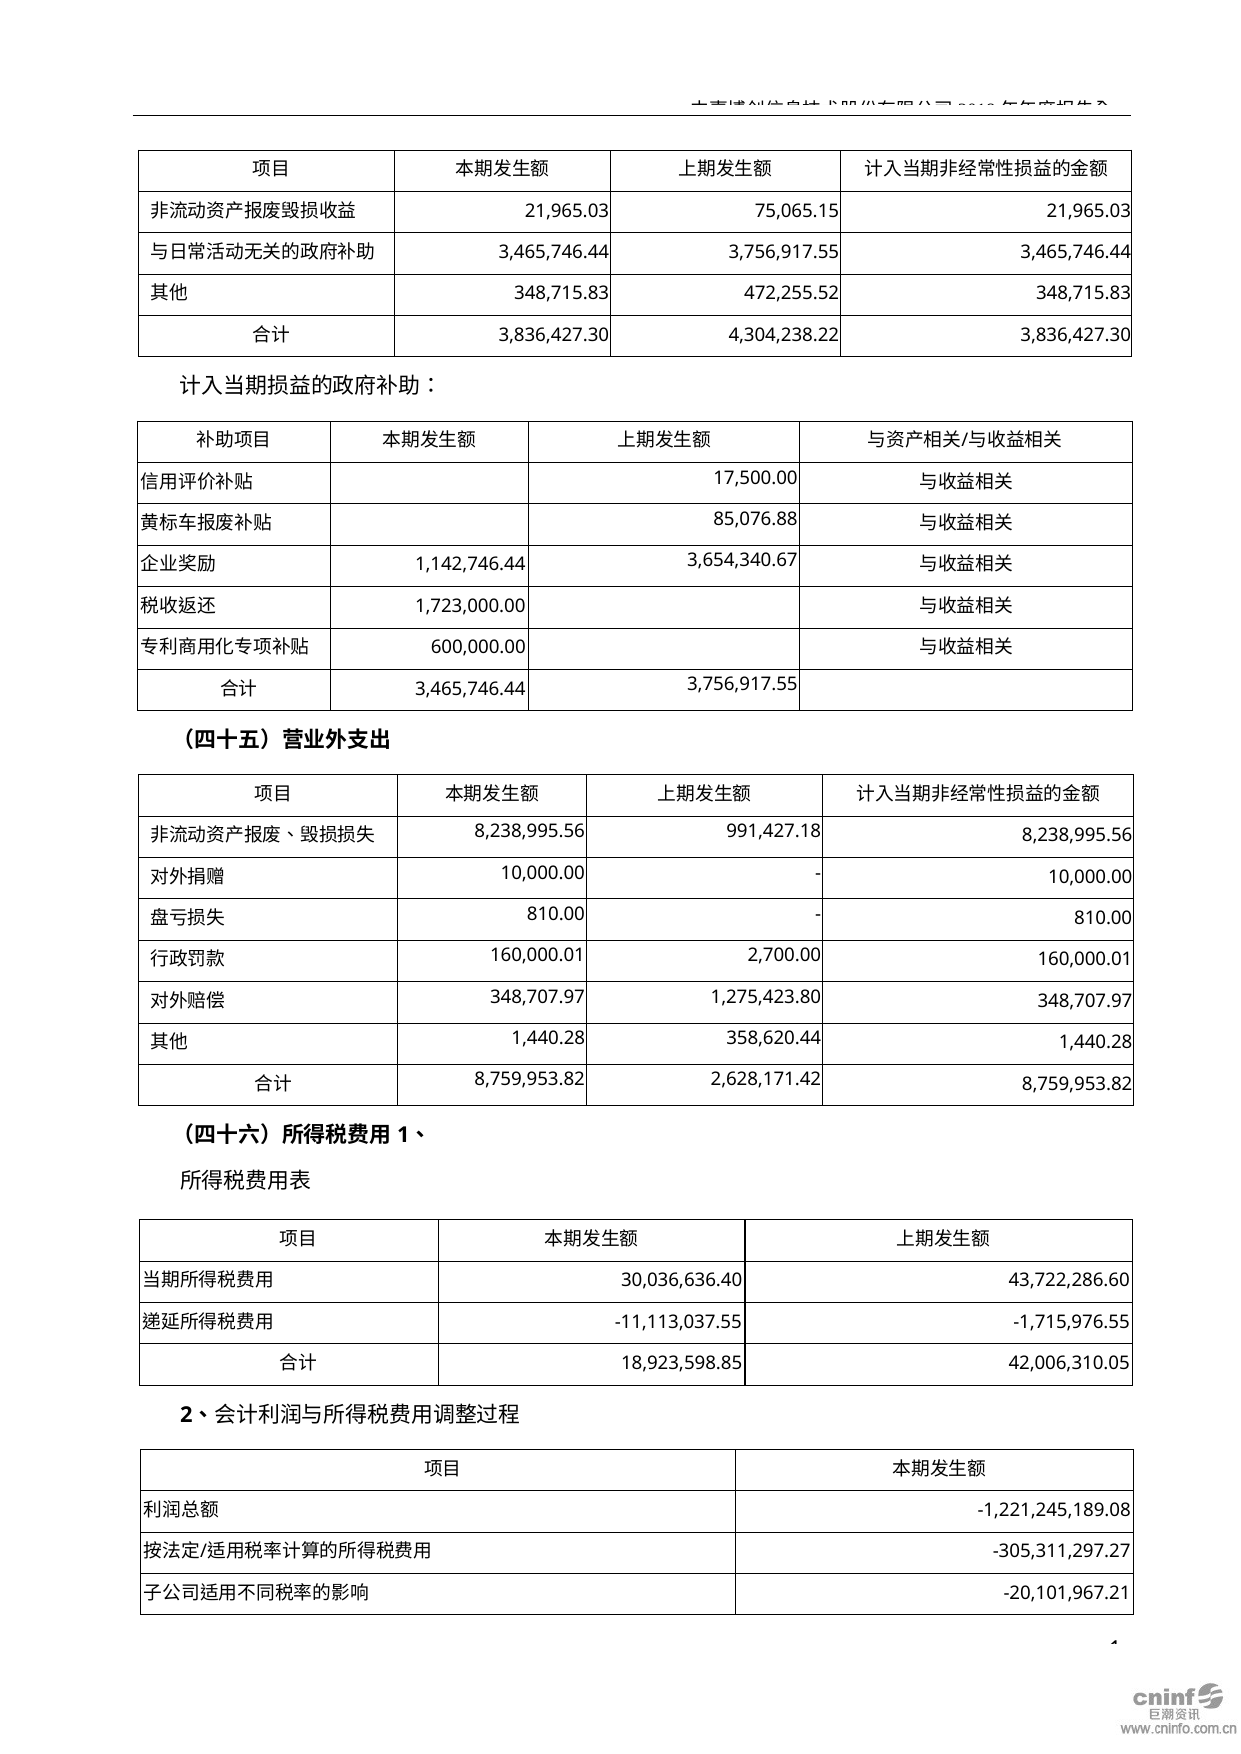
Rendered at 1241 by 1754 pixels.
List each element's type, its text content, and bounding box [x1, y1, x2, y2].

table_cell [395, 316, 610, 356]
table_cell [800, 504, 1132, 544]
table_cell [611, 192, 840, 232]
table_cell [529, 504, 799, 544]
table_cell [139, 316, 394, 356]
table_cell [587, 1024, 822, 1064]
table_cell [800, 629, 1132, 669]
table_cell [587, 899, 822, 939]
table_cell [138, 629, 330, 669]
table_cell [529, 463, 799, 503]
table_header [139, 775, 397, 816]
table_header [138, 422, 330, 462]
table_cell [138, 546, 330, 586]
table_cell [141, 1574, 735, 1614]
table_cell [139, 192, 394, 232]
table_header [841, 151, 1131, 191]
text 计入当期损益的政府补助： [179, 370, 1121, 400]
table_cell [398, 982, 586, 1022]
text 2、会计利润与所得税费用调整过程 [180, 1399, 1121, 1429]
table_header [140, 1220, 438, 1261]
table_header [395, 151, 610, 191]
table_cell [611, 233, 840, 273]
text （四十六）所得税费用 1、所得税费用表 [172, 1119, 441, 1195]
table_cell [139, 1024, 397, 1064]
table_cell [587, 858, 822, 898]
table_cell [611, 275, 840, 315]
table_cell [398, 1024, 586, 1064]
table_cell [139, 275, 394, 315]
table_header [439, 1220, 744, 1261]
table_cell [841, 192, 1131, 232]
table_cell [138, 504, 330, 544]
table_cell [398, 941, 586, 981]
subtitle （四十五）营业外支出 [172, 724, 441, 754]
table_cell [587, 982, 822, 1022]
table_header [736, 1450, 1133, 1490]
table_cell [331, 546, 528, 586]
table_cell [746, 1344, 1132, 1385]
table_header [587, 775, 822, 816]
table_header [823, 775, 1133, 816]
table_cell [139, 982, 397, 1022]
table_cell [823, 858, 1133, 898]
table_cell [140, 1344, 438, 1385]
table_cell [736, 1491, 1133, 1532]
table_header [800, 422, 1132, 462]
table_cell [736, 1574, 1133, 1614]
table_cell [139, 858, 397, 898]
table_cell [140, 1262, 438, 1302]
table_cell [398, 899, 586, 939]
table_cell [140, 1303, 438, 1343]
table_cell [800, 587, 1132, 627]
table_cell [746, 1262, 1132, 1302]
picture [1115, 1680, 1240, 1737]
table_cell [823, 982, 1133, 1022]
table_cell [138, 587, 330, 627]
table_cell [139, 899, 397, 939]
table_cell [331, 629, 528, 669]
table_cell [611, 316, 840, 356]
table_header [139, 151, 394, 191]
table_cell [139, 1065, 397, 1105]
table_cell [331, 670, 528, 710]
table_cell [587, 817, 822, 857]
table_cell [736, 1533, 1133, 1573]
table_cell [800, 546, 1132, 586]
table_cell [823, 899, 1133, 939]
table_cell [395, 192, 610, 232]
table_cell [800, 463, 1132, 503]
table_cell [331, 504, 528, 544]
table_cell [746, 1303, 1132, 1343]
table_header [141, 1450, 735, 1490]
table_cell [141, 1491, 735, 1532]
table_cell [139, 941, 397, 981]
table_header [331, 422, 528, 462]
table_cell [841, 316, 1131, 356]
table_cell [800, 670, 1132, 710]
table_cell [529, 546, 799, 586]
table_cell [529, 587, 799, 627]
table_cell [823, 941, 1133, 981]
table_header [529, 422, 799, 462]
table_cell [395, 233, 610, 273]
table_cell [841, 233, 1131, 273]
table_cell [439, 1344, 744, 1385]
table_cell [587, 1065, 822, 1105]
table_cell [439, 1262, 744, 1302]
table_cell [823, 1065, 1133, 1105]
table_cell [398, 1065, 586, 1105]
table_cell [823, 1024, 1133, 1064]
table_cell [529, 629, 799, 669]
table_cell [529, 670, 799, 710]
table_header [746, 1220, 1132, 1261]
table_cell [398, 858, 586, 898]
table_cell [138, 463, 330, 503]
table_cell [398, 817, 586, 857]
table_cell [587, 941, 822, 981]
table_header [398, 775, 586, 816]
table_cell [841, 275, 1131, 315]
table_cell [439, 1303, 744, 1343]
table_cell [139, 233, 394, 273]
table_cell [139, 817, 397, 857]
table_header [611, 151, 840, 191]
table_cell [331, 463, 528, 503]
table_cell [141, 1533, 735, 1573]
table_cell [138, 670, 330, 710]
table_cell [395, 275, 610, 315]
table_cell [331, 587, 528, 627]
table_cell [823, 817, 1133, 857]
